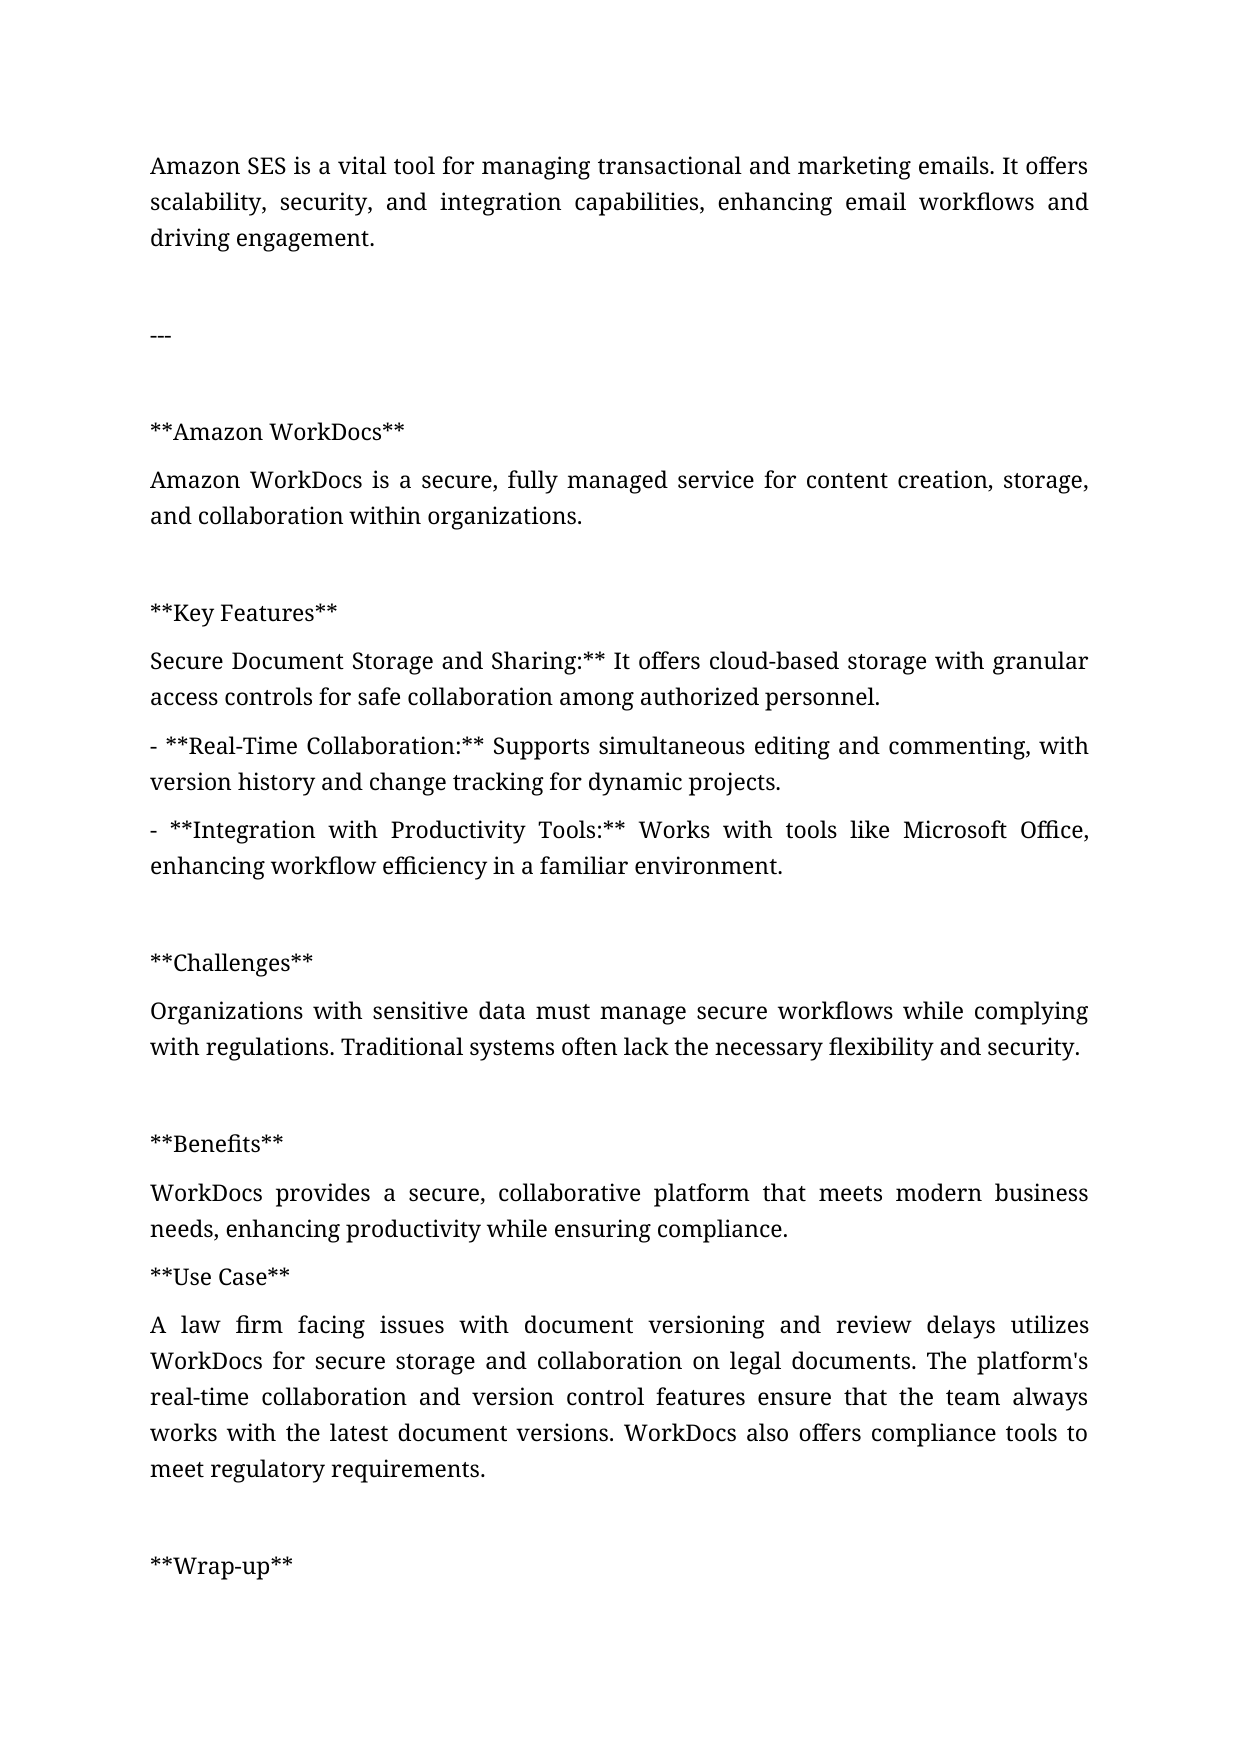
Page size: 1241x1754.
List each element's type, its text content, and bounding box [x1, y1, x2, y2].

text Secure Document Storage and Sharing:** It offers cloud-based storage with granular access controls for safe collaboration among authorized personnel. [150, 645, 1090, 712]
text - **Integration with Productivity Tools:** Works with tools like Microsoft Office, enhancing workflow efficiency in a familiar environment. [150, 814, 1090, 881]
text Amazon SES is a vital tool for managing transactional and marketing emails. It offers scalability, security, and integration capabilities, enhancing email workflows and driving engagement. [150, 150, 1090, 253]
text **Key Features** [150, 597, 1090, 628]
text **Challenges** [150, 947, 1090, 978]
text Amazon WorkDocs is a secure, fully managed service for content creation, storage, and collaboration within organizations. [150, 464, 1090, 531]
text --- [150, 319, 1090, 350]
text Organizations with sensitive data must manage secure workflows while complying with regulations. Traditional systems often lack the necessary flexibility and security. [150, 995, 1090, 1062]
text **Benefits** [150, 1128, 1090, 1159]
text **Amazon WorkDocs** [150, 416, 1090, 447]
text A law firm facing issues with document versioning and review delays utilizes WorkDocs for secure storage and collaboration on legal documents. The platform's real-time collaboration and version control features ensure that the team always works with the latest document versions. WorkDocs also offers compliance tools to meet regulatory requirements. [150, 1309, 1090, 1484]
text - **Real-Time Collaboration:** Supports simultaneous editing and commenting, with version history and change tracking for dynamic projects. [150, 730, 1090, 797]
text **Use Case** [150, 1261, 1090, 1292]
text **Wrap-up** [150, 1550, 1090, 1581]
text WorkDocs provides a secure, collaborative platform that meets modern business needs, enhancing productivity while ensuring compliance. [150, 1177, 1090, 1244]
